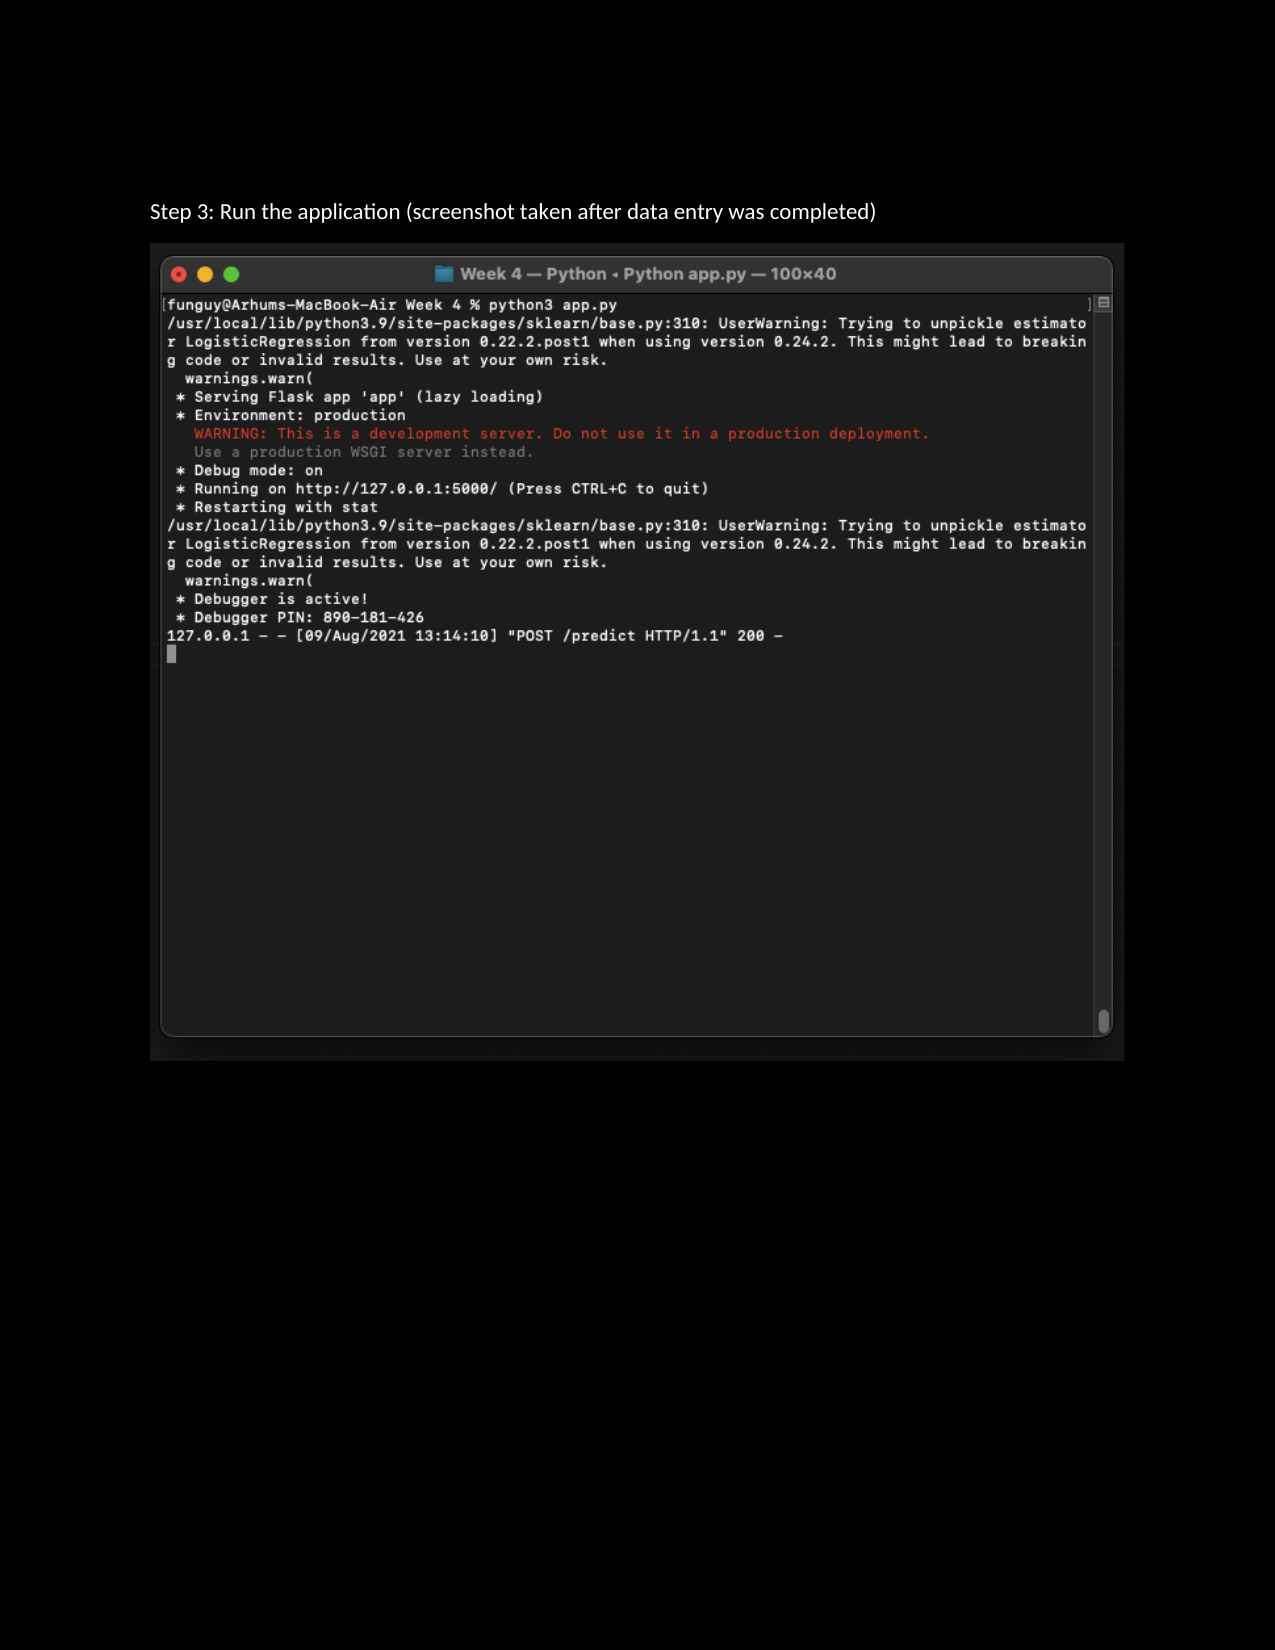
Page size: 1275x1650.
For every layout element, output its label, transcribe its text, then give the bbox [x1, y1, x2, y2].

picture [150, 243, 1125, 1061]
text Step 3: Run the application (screenshot taken after data entry was completed) [150, 197, 1125, 225]
